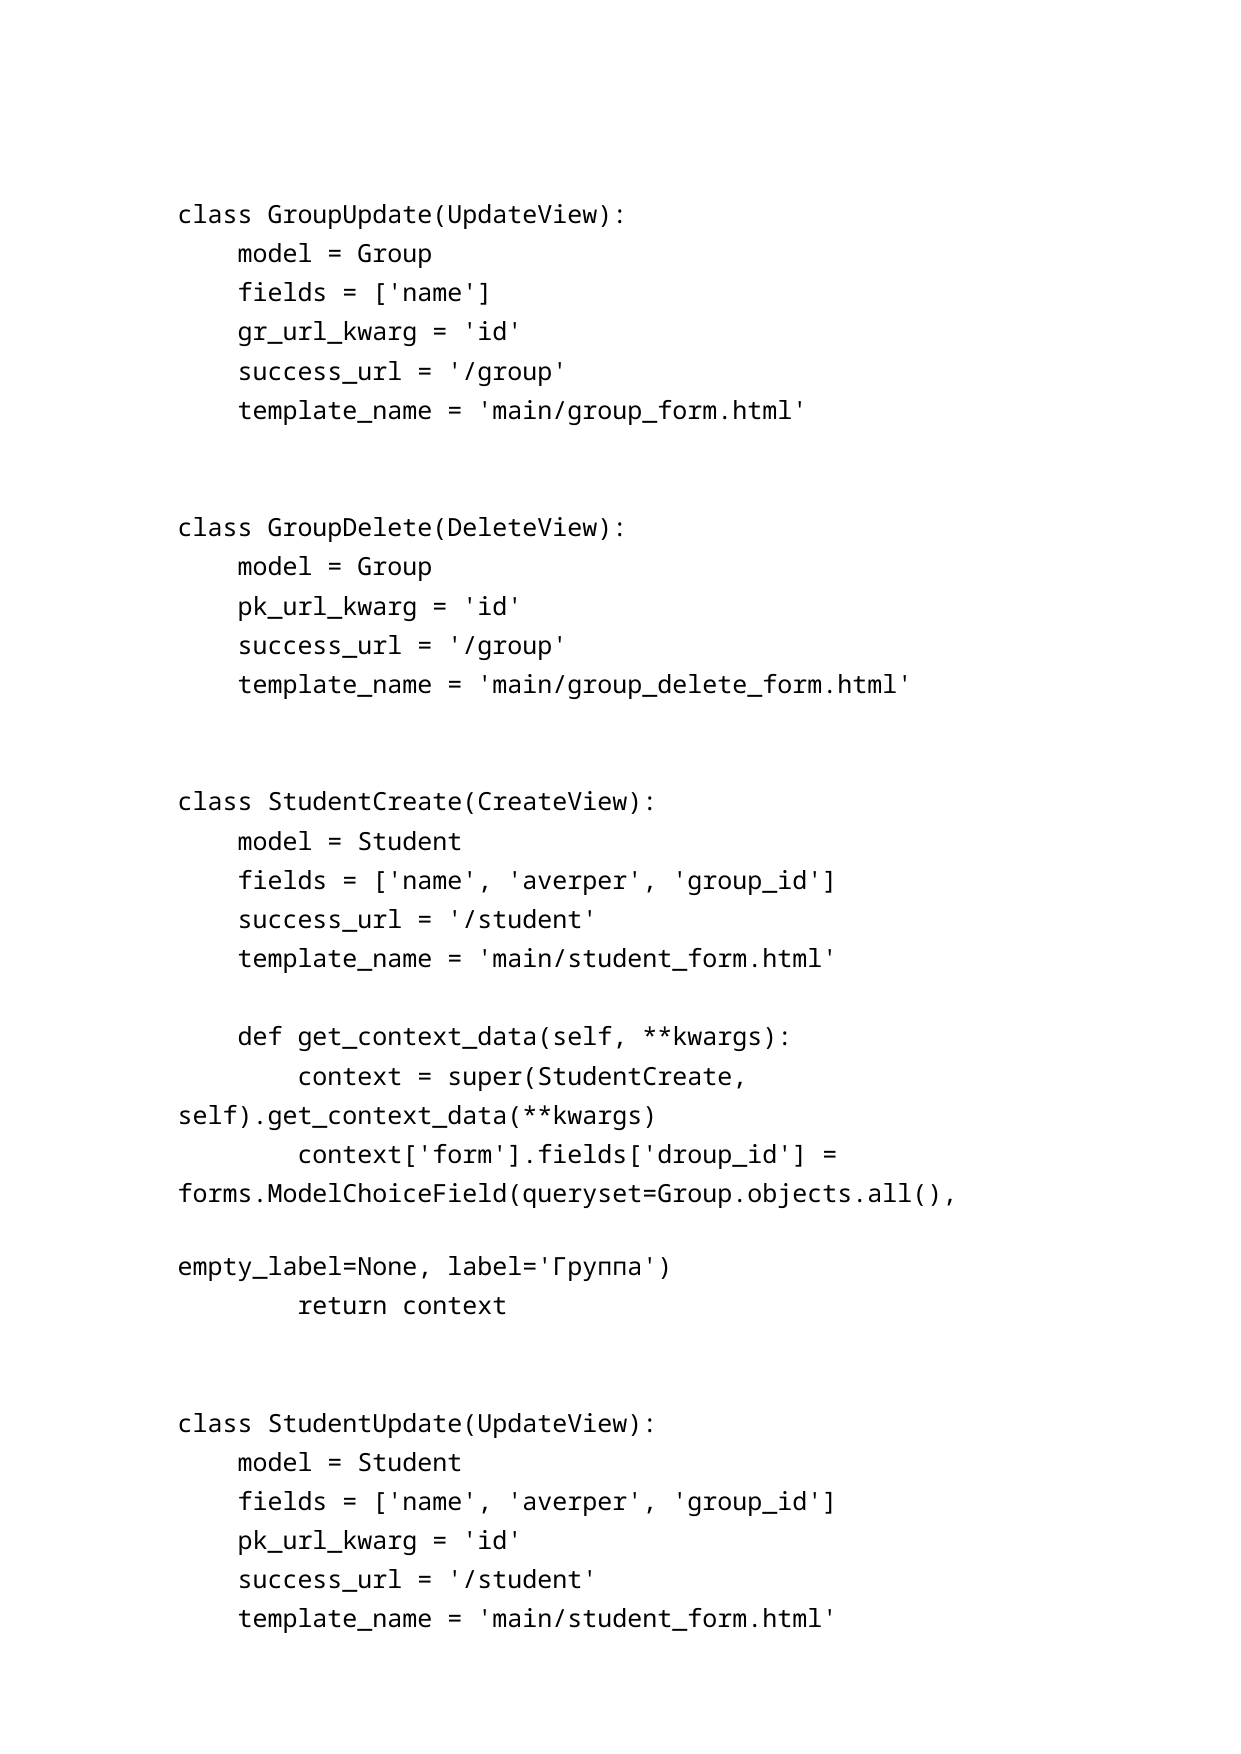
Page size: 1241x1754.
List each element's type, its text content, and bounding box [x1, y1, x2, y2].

text gr_url_kwarg = 'id' [177, 314, 1152, 348]
text template_name = 'main/group_form.html' [177, 392, 1152, 426]
text class StudentUpdate(UpdateView): [177, 1405, 1152, 1439]
text success_url = '/group' [177, 353, 1152, 387]
text def get_context_data(self, **kwargs): [177, 1019, 1152, 1053]
text model = Group [177, 549, 1152, 583]
text template_name = 'main/student_form.html' [177, 941, 1152, 975]
text model = Group [177, 236, 1152, 270]
text success_url = '/student' [177, 1562, 1152, 1596]
text model = Student [177, 823, 1152, 857]
text fields = ['name', 'averper', 'group_id'] [177, 862, 1152, 896]
text empty_label=None, label='Группа') [177, 1215, 1152, 1283]
text template_name = 'main/student_form.html' [177, 1601, 1152, 1635]
text success_url = '/group' [177, 627, 1152, 661]
text class GroupUpdate(UpdateView): [177, 196, 1152, 231]
text model = Student [177, 1444, 1152, 1478]
text class StudentCreate(CreateView): [177, 784, 1152, 818]
text fields = ['name'] [177, 275, 1152, 309]
text pk_url_kwarg = 'id' [177, 1523, 1152, 1557]
text template_name = 'main/group_delete_form.html' [177, 666, 1152, 701]
text context = super(StudentCreate, self).get_context_data(**kwargs) [177, 1058, 1152, 1131]
text fields = ['name', 'averper', 'group_id'] [177, 1484, 1152, 1518]
text success_url = '/student' [177, 901, 1152, 936]
text return context [177, 1288, 1152, 1322]
text class GroupDelete(DeleteView): [177, 510, 1152, 544]
text context['form'].fields['droup_id'] = forms.ModelChoiceField(queryset=Group.objects.all(), [177, 1136, 1152, 1210]
text pk_url_kwarg = 'id' [177, 588, 1152, 622]
